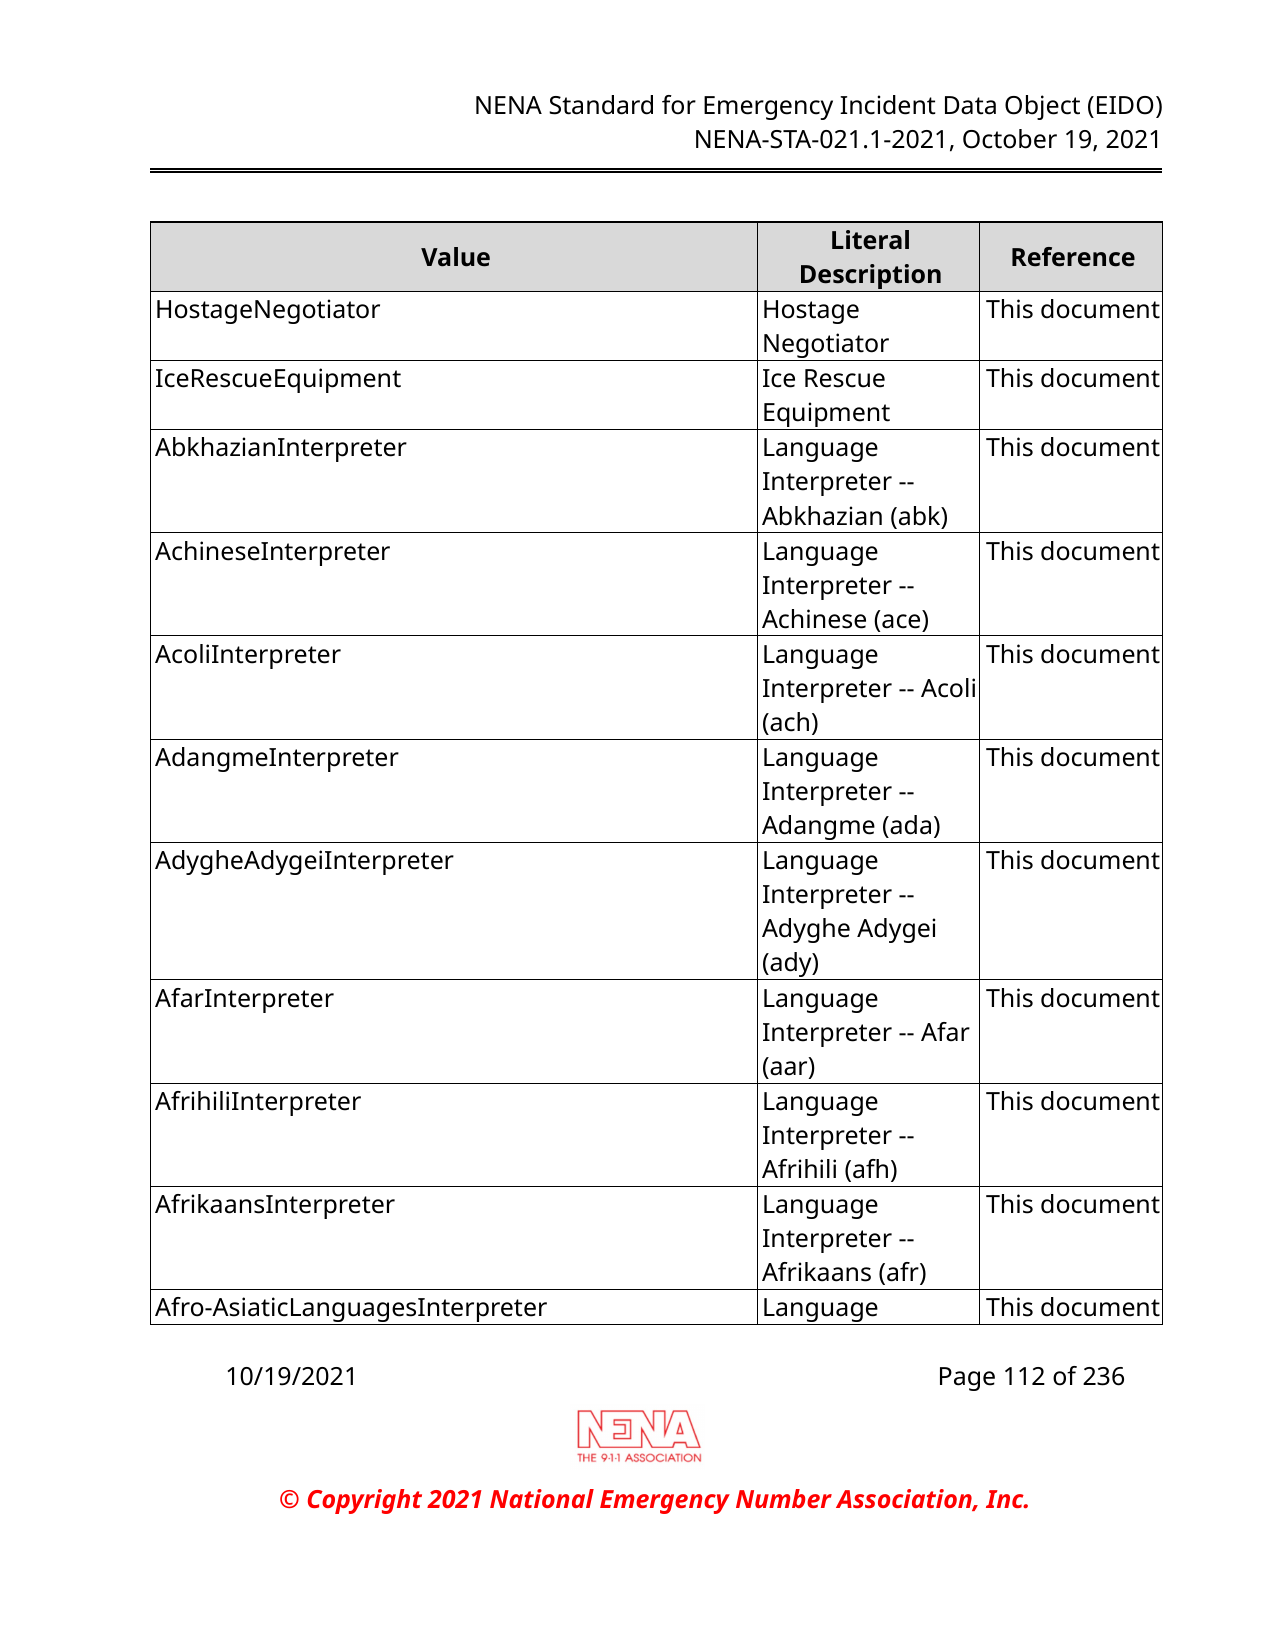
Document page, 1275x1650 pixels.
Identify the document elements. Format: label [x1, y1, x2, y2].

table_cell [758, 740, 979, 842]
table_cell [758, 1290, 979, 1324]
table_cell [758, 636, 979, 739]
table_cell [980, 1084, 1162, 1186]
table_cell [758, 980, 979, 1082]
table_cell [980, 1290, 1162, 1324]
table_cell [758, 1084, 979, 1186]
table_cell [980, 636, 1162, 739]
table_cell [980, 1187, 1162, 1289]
picture [569, 1404, 706, 1470]
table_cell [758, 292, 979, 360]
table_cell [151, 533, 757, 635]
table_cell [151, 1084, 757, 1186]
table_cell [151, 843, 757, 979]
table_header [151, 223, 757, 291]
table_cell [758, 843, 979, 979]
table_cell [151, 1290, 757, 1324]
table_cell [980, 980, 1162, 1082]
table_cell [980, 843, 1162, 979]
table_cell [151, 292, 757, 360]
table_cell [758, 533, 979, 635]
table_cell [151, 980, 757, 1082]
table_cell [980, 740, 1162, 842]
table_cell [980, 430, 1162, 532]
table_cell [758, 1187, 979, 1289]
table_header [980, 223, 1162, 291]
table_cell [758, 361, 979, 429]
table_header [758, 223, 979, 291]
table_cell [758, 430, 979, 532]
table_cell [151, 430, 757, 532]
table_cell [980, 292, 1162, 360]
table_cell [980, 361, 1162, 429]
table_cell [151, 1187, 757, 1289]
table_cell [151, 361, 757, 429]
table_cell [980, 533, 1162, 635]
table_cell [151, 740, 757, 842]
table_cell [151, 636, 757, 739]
